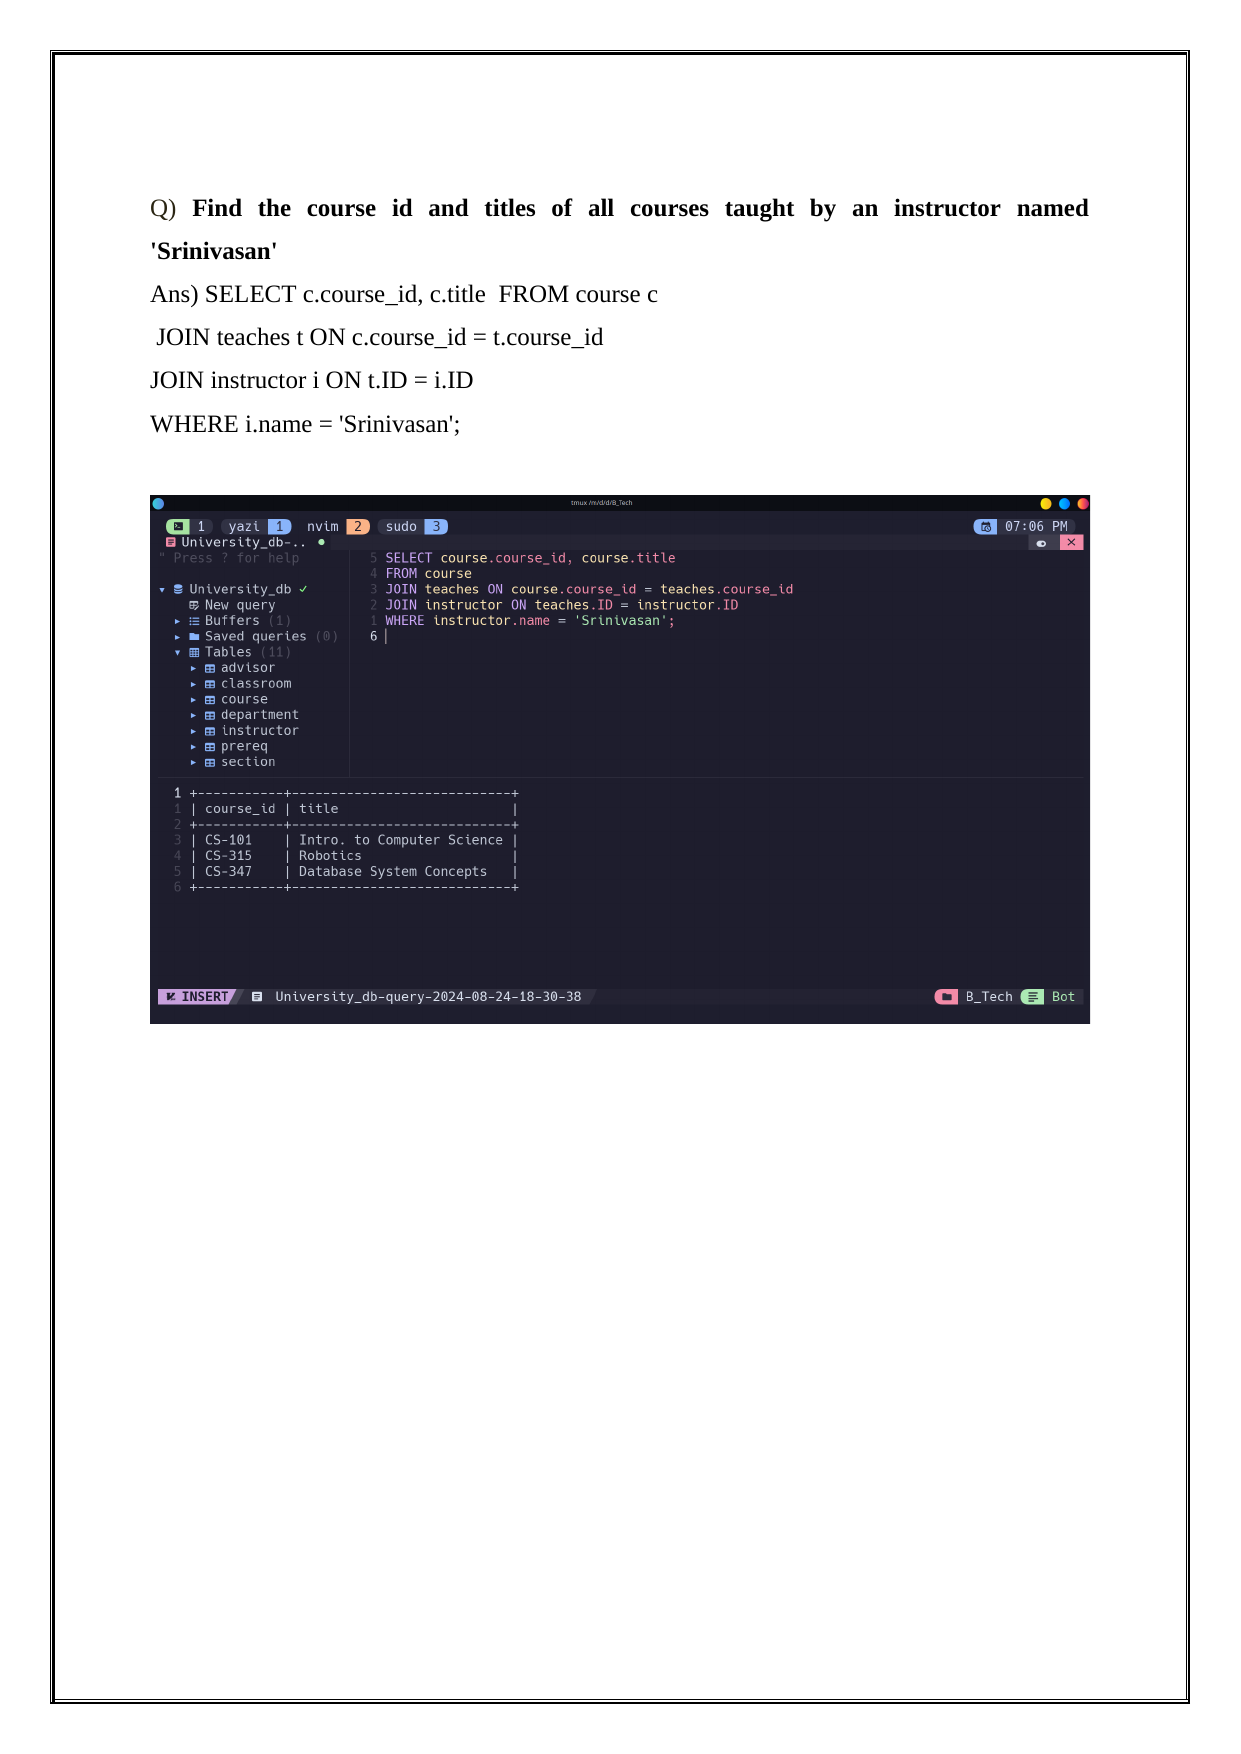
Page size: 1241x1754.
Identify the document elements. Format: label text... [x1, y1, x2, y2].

text WHERE i.name = 'Srinivasan'; [150, 409, 1090, 437]
text JOIN instructor i ON t.ID = i.ID [150, 366, 1090, 394]
text Ans) SELECT c.course_id, c.title FROM course c [150, 279, 1090, 308]
text Q) Find the course id and titles of all courses taught by an instructor named 'Srinivasan' [150, 193, 1090, 265]
picture [150, 495, 1091, 1024]
text JOIN teaches t ON c.course_id = t.course_id [150, 322, 1090, 351]
